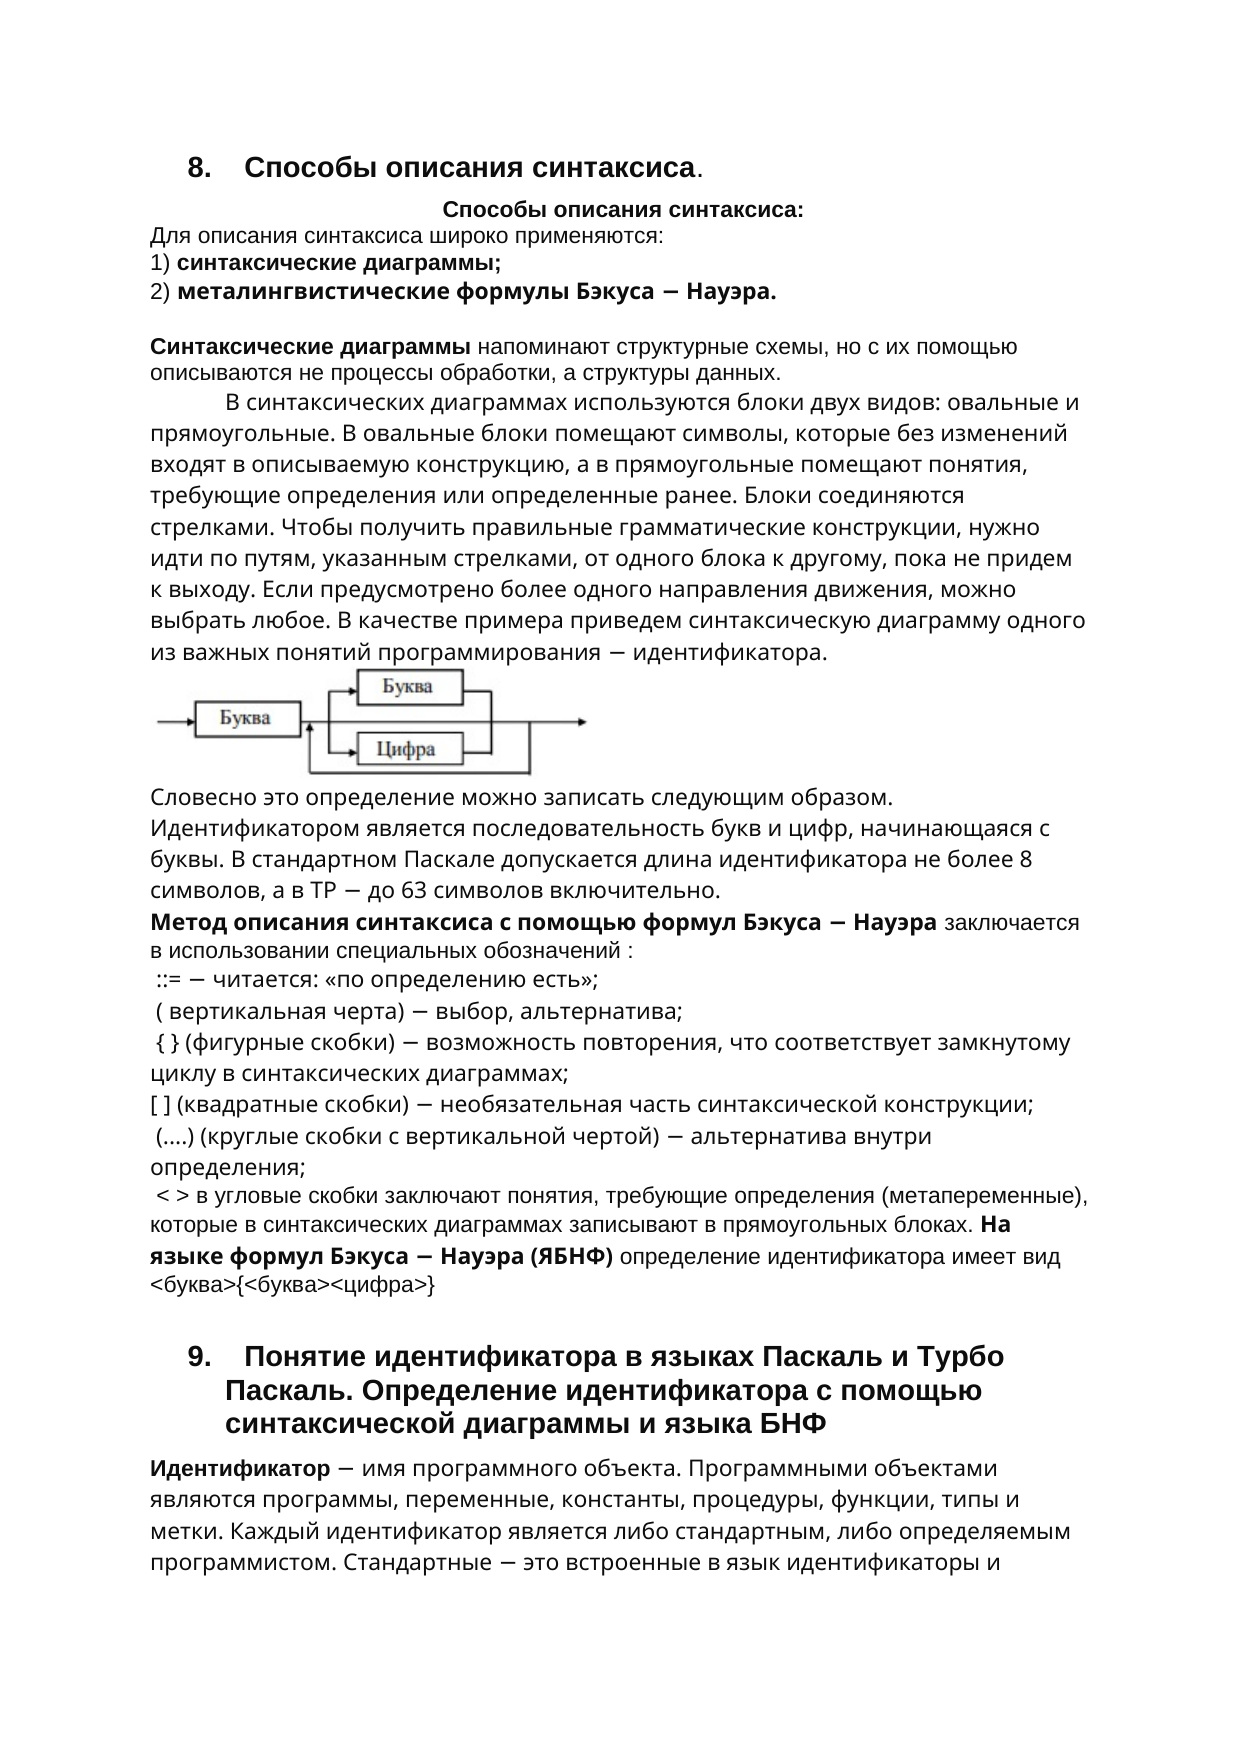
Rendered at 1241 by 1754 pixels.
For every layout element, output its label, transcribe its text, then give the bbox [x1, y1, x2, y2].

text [150, 1452, 1090, 1577]
text (....) (круглые скобки с вертикальной чертой) − альтернатива внутри определения; [150, 1119, 1090, 1182]
text ::= − читается: «по определению есть»; [150, 963, 1090, 994]
text Метод описания синтаксиса с помощью формул Бэкуса − Науэра заключается в использовании специальных обозначений : [150, 906, 1090, 963]
subtitle 9. Понятие идентификатора в языках Паскаль и Турбо Паскаль. Определение идентификатора с помощью синтаксической диаграммы и языка БНФ [187, 1339, 1090, 1439]
text В синтаксических диаграммах используются блоки двух видов: овальные и прямоугольные. В овальные блоки помещают символы, которые без изменений входят в описываемую конструкцию, а в прямоугольные помещают понятия, требующие определения или определенные ранее. Блоки соединяются стрелками. Чтобы получить правильные грамматические конструкции, нужно идти по путям, указанным стрелками, от одного блока к другому, пока не придем к выходу. Если предусмотрено более одного направления движения, можно выбрать любое. В качестве примера приведем синтаксическую диаграмму одного из важных понятий программирования − идентификатора. [150, 385, 1090, 667]
text ( вертикальная черта) − выбор, альтернатива; [150, 994, 1090, 1026]
text Способы описания синтаксиса: [150, 196, 1090, 222]
text [ ] (квадратные скобки) − необязательная часть синтаксической конструкции; [150, 1088, 1090, 1119]
text 1) синтаксические диаграммы; [150, 249, 1090, 275]
picture [150, 666, 591, 781]
text Синтаксические диаграммы напоминают структурные схемы, но с их помощью описываются не процессы обработки, а структуры данных. [150, 333, 1090, 385]
subtitle 8. Способы описания синтаксиса. [187, 150, 1090, 183]
text Для описания синтаксиса широко применяются: [150, 222, 1090, 249]
text 2) металингвистические формулы Бэкуса − Науэра. [150, 275, 1090, 306]
text Словесно это определение можно записать следующим образом. Идентификатором является последовательность букв и цифр, начинающаяся с буквы. В стандартном Паскале допускается длина идентификатора не более 8 символов, а в ТР − до 63 символов включительно. [150, 781, 1090, 906]
text < > в угловые скобки заключают понятия, требующие определения (метапеременные), которые в синтаксических диаграммах записывают в прямоугольных блоках. На языке формул Бэкуса − Науэра (ЯБНФ) определение идентификатора имеет вид <буква>{<буква><цифра>} [150, 1182, 1090, 1297]
text { } (фигурные скобки) − возможность повторения, что соответствует замкнутому циклу в синтаксических диаграммах; [150, 1026, 1090, 1088]
